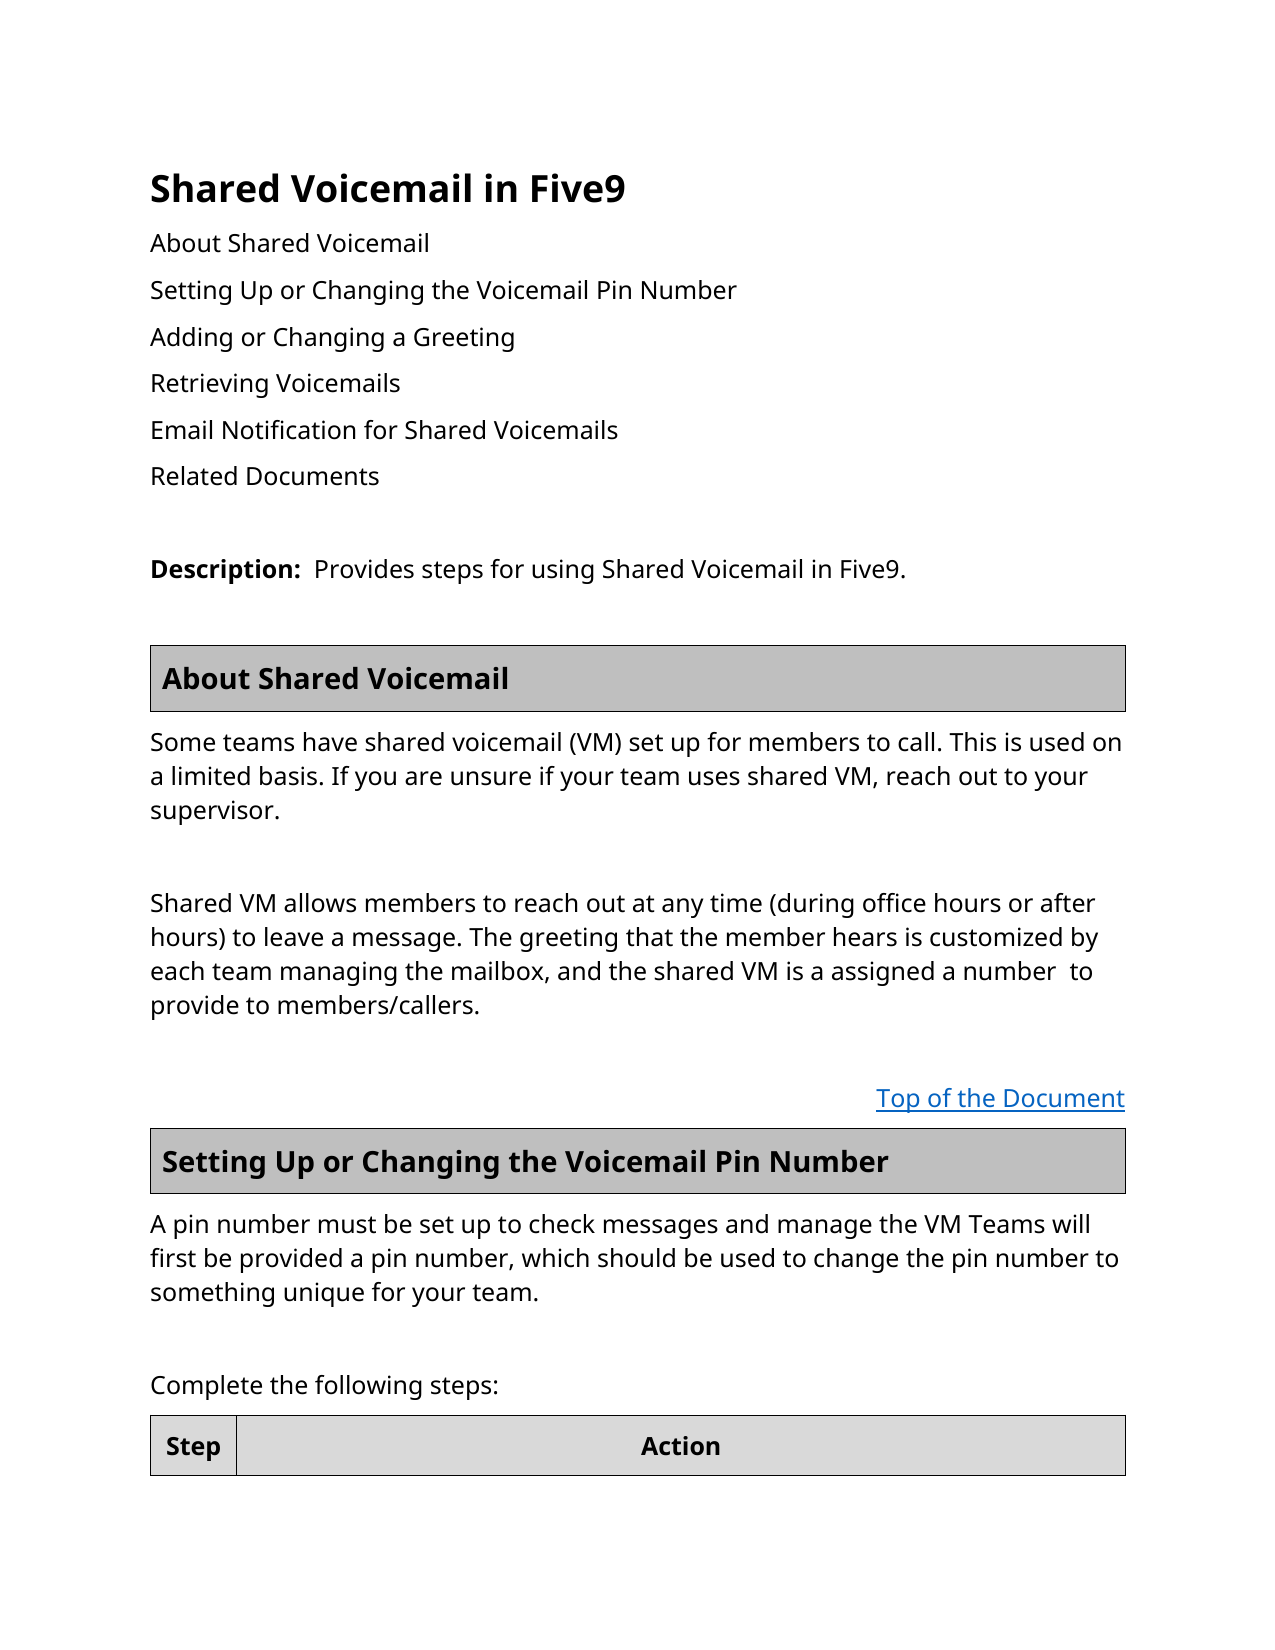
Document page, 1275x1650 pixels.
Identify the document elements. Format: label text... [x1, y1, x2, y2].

text Complete the following steps: [150, 1368, 1125, 1402]
text Related Documents [150, 459, 1125, 493]
table_header Setting Up or Changing the Voicemail Pin Number [151, 1129, 1125, 1193]
text Adding or Changing a Greeting [150, 319, 1125, 353]
text Setting Up or Changing the Voicemail Pin Number [150, 273, 1125, 307]
text A pin number must be set up to check messages and manage the VM Teams will first be provided a pin number, which should be used to change the pin number to something unique for your team. [150, 1207, 1125, 1309]
table_header About Shared Voicemail [151, 646, 1125, 711]
table_header Step [151, 1416, 236, 1475]
table_header Action [237, 1416, 1125, 1475]
text Top of the Document [150, 1081, 1125, 1115]
text About Shared Voicemail [150, 226, 1125, 260]
text Retrieving Voicemails [150, 366, 1125, 400]
text Shared VM allows members to reach out at any time (during office hours or after hours) to leave a message. The greeting that the member hears is customized by each team managing the mailbox, and the shared VM is a assigned a number to provide to members/callers. [150, 886, 1125, 1022]
text Some teams have shared voicemail (VM) set up for members to call. This is used on a limited basis. If you are unsure if your team uses shared VM, reach out to your supervisor. [150, 724, 1125, 827]
text Description: Provides steps for using Shared Voicemail in Five9. [150, 552, 1125, 586]
text Email Notification for Shared Voicemails [150, 412, 1125, 446]
subtitle Shared Voicemail in Five9 [150, 162, 1125, 213]
